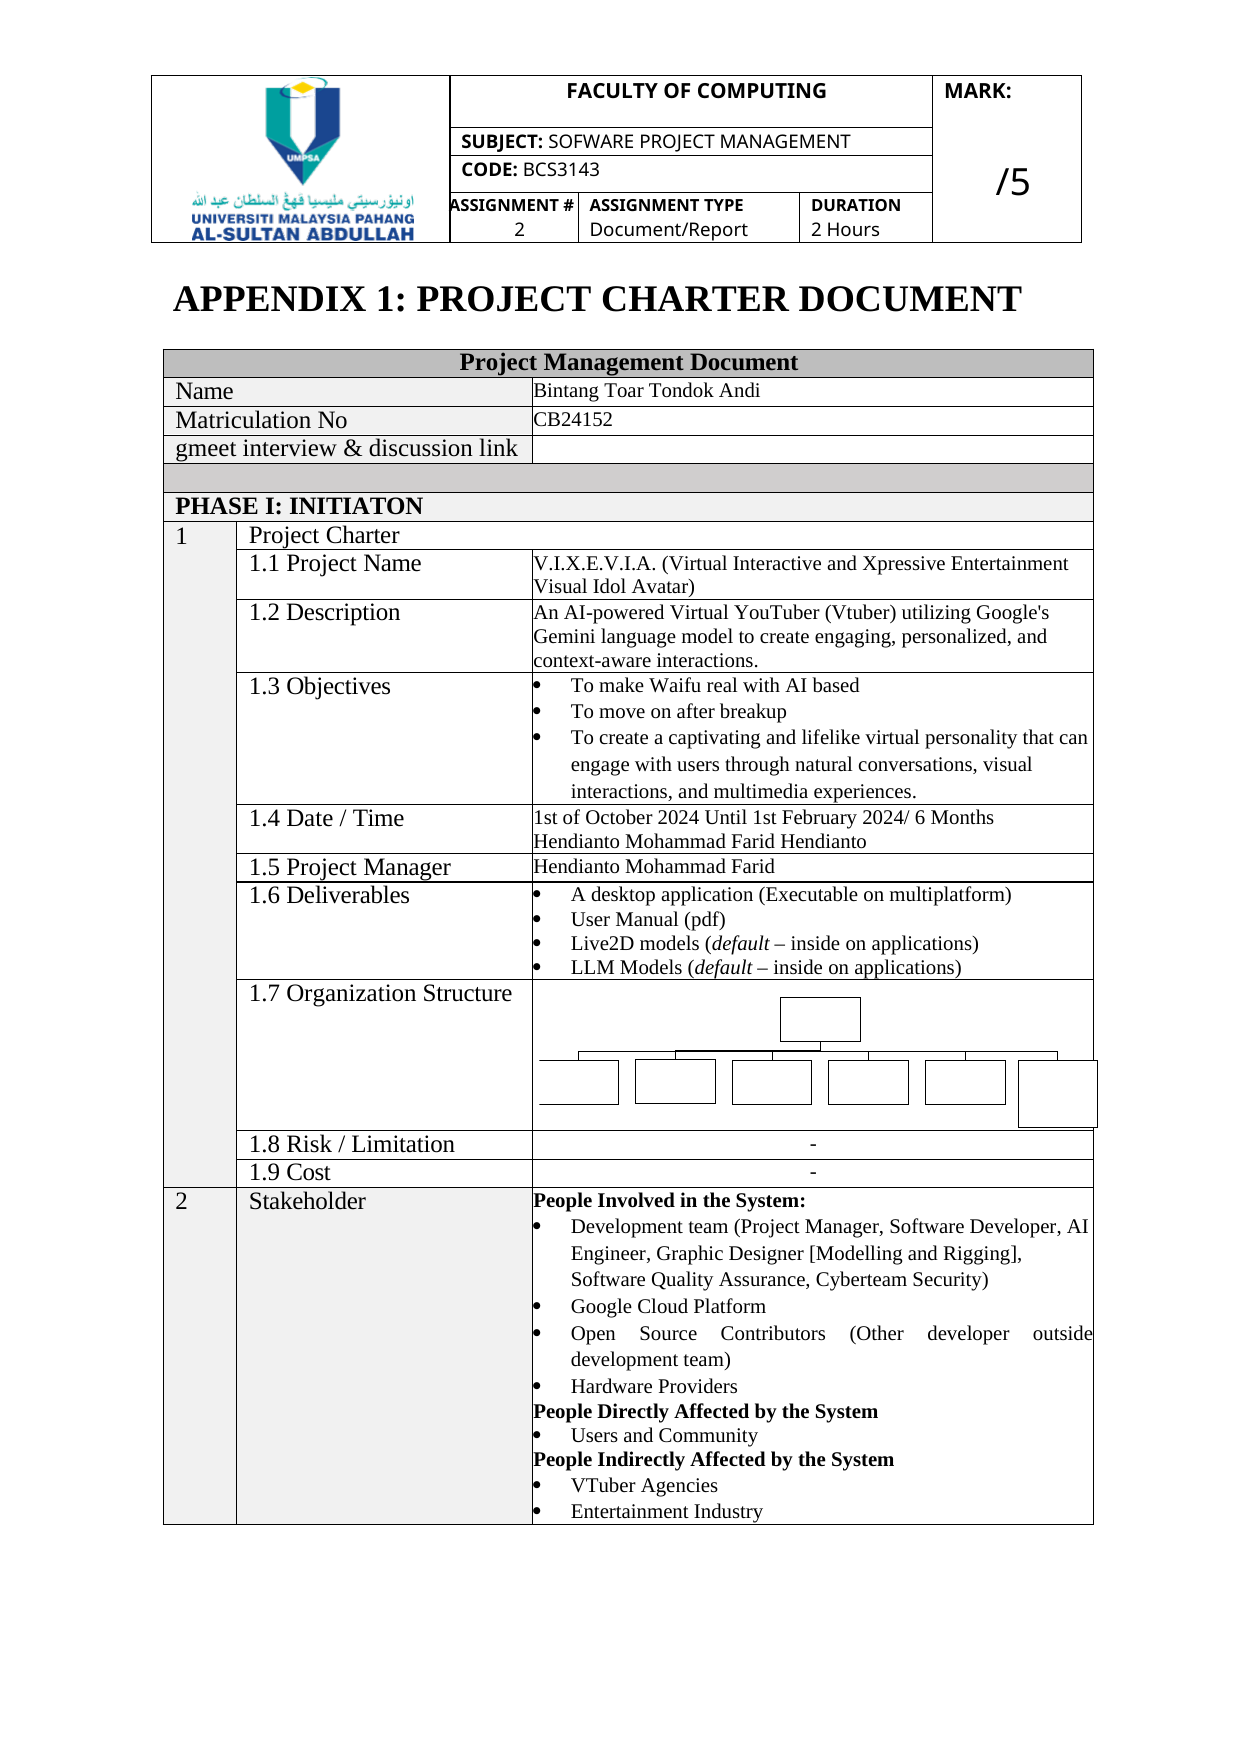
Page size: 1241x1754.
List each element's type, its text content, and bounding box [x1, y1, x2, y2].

table_cell V.I.X.E.V.I.A. (Virtual Interactive and Xpressive Entertainment Visual Idol Avatar) [533, 550, 1093, 598]
table_cell - [533, 1131, 1093, 1158]
table_cell 1.3 Objectives [237, 673, 532, 803]
table_cell A desktop application (Executable on multiplatform) User Manual (pdf) Live2D models (default – inside on applications) LLM Models (default – inside on applications) [533, 883, 1093, 979]
table_cell [533, 980, 1093, 1130]
table_cell 1.8 Risk / Limitation [237, 1131, 532, 1158]
table_cell Matriculation No [164, 407, 532, 434]
table_cell PHASE I: INITIATON [164, 493, 1093, 521]
table_cell An AI-powered Virtual YouTuber (Vtuber) utilizing Google's Gemini language model to create engaging, personalized, and context-aware interactions. [533, 600, 1093, 672]
table_cell People Involved in the System: Development team (Project Manager, Software Developer, AI Engineer, Graphic Designer [Modelling and Rigging], Software Quality Assurance, Cyberteam Security) Google Cloud Platform Open Source Contributors (Other developer outside development team) Hardware Providers People Directly Affected by the System Users and Community People Indirectly Affected by the System VTuber Agencies Entertainment Industry [533, 1188, 1093, 1524]
table_cell Stakeholder [237, 1188, 532, 1524]
table_cell - [533, 1160, 1093, 1187]
table_cell Name [164, 378, 532, 406]
table_cell CB24152 [533, 407, 1093, 434]
table_cell 1.6 Deliverables [237, 883, 532, 979]
table_cell 1.9 Cost [237, 1160, 532, 1187]
picture [192, 77, 414, 241]
table_cell gmeet interview & discussion link [164, 436, 532, 463]
table_cell 1.1 Project Name [237, 550, 532, 598]
table_cell 1 [164, 522, 236, 1187]
table_cell Bintang Toar Tondok Andi [533, 378, 1093, 406]
table_cell 1.4 Date / Time [237, 805, 532, 853]
table_cell 2 [164, 1188, 236, 1524]
table_cell 1.7 Organization Structure [237, 980, 532, 1130]
table_cell 1st of October 2024 Until 1st February 2024/ 6 Months Hendianto Mohammad Farid Hendianto [533, 805, 1093, 853]
table_cell Hendianto Mohammad Farid [533, 854, 1093, 881]
table_cell 1.2 Description [237, 600, 532, 672]
table_header Project Management Document [164, 350, 1093, 377]
text APPENDIX 1: PROJECT CHARTER DOCUMENT [173, 276, 1090, 319]
table_cell [533, 436, 1093, 463]
table_cell Project Charter [237, 522, 1093, 549]
table_cell 1.5 Project Manager [237, 854, 532, 881]
table_cell [164, 464, 1093, 492]
table_cell To make Waifu real with AI based To move on after breakup To create a captivating and lifelike virtual personality that can engage with users through natural conversations, visual interactions, and multimedia experiences. [533, 673, 1093, 803]
